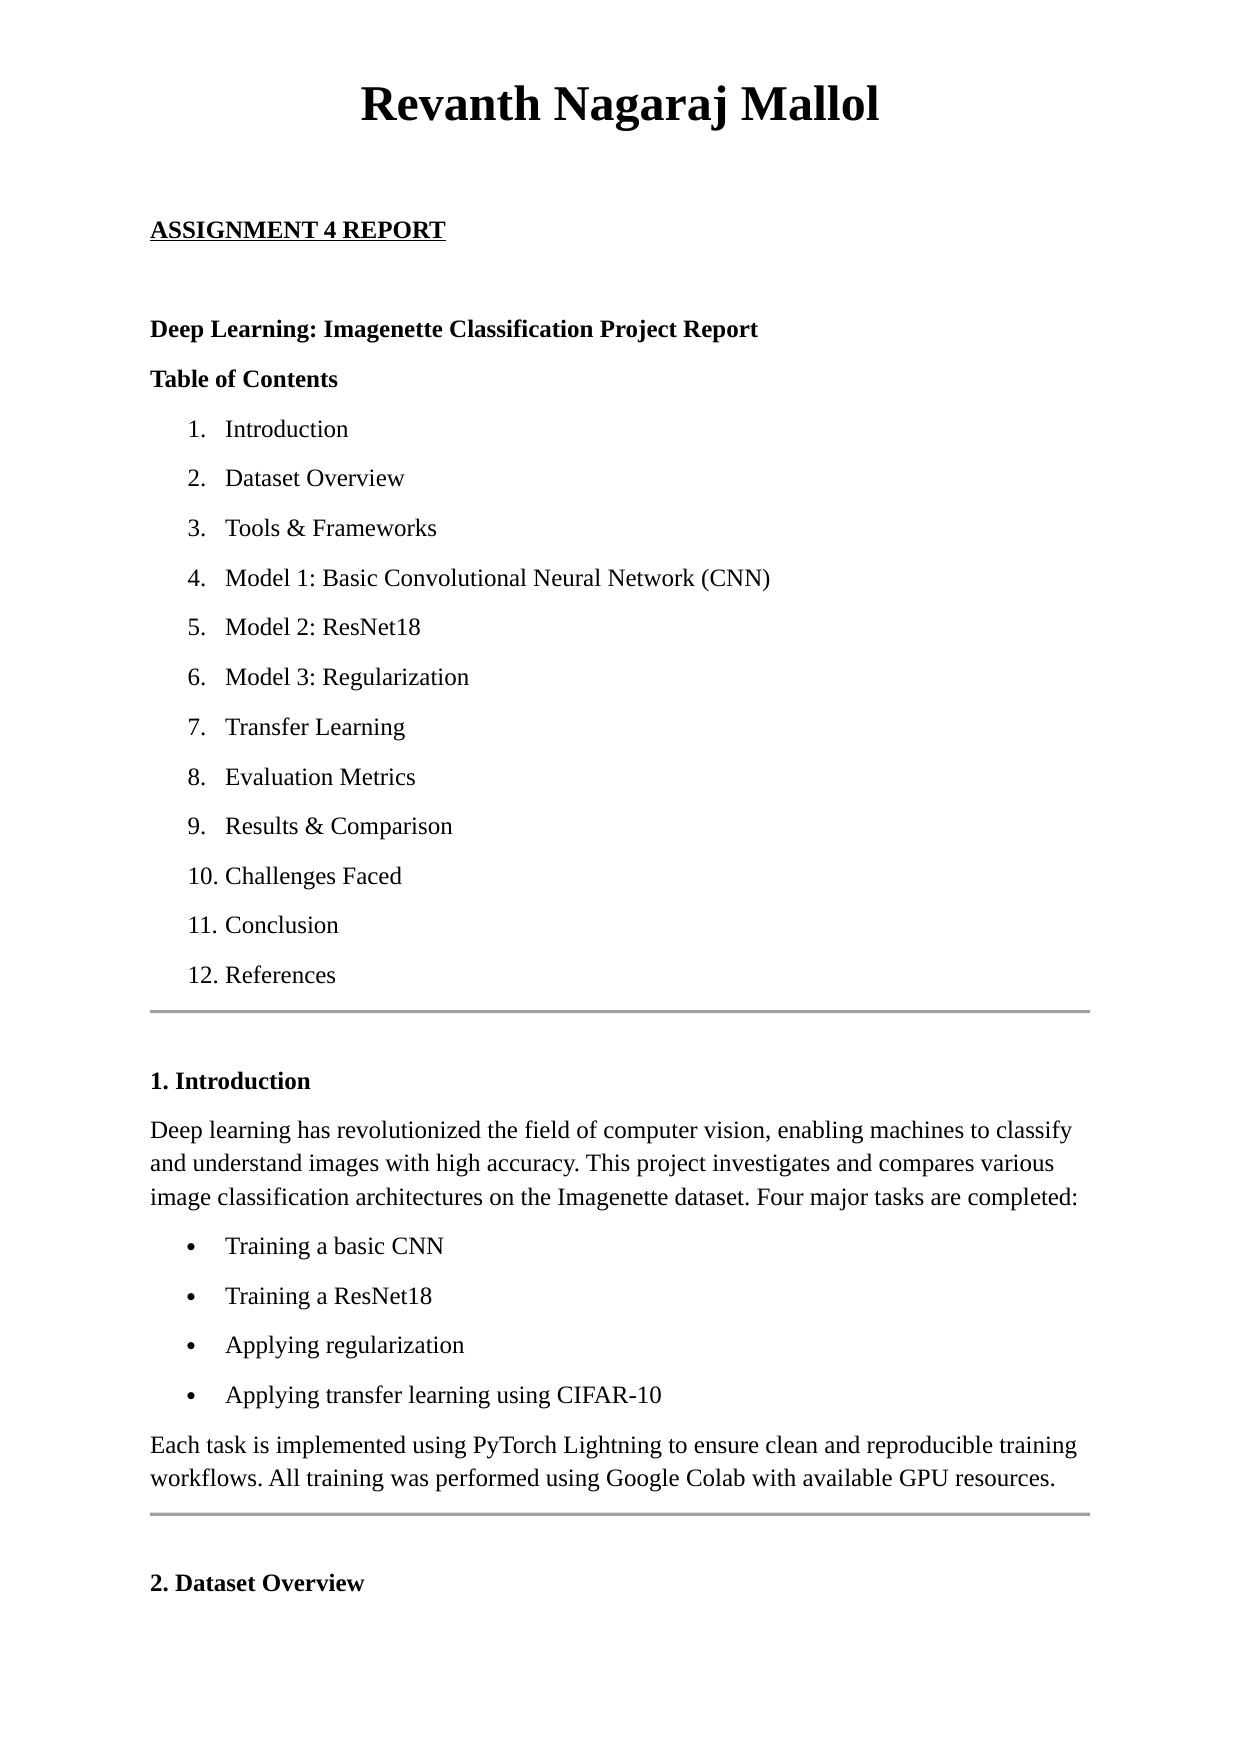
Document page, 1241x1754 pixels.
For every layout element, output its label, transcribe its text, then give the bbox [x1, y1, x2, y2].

list Training a basic CNN [187, 1231, 1090, 1260]
list Applying transfer learning using CIFAR-10 [187, 1380, 1090, 1409]
list Dataset Overview [187, 463, 1090, 492]
text Table of Contents [150, 364, 1090, 393]
list Model 1: Basic Convolutional Neural Network (CNN) [187, 563, 1090, 592]
text Each task is implemented using PyTorch Lightning to ensure clean and reproducible training workflows. All training was performed using Google Colab with available GPU resources. [150, 1430, 1090, 1492]
list Results & Comparison [187, 811, 1090, 840]
text Deep learning has revolutionized the field of computer vision, enabling machines to classify and understand images with high accuracy. This project investigates and compares various image classification architectures on the Imagenette dataset. Four major tasks are completed: [150, 1116, 1090, 1210]
list Evaluation Metrics [187, 762, 1090, 790]
list References [187, 960, 1090, 989]
list Transfer Learning [187, 712, 1090, 741]
text Deep Learning: Imagenette Classification Project Report [150, 314, 1090, 343]
list Conclusion [187, 911, 1090, 939]
list Introduction [187, 414, 1090, 442]
list Model 3: Regularization [187, 662, 1090, 691]
list Applying regularization [187, 1331, 1090, 1359]
list Challenges Faced [187, 861, 1090, 890]
text 1. Introduction [150, 1066, 1090, 1094]
list Tools & Frameworks [187, 513, 1090, 542]
list Training a ResNet18 [187, 1281, 1090, 1310]
text ASSIGNMENT 4 REPORT [150, 215, 1090, 244]
list Model 2: ResNet18 [187, 612, 1090, 641]
text 2. Dataset Overview [150, 1568, 1090, 1597]
